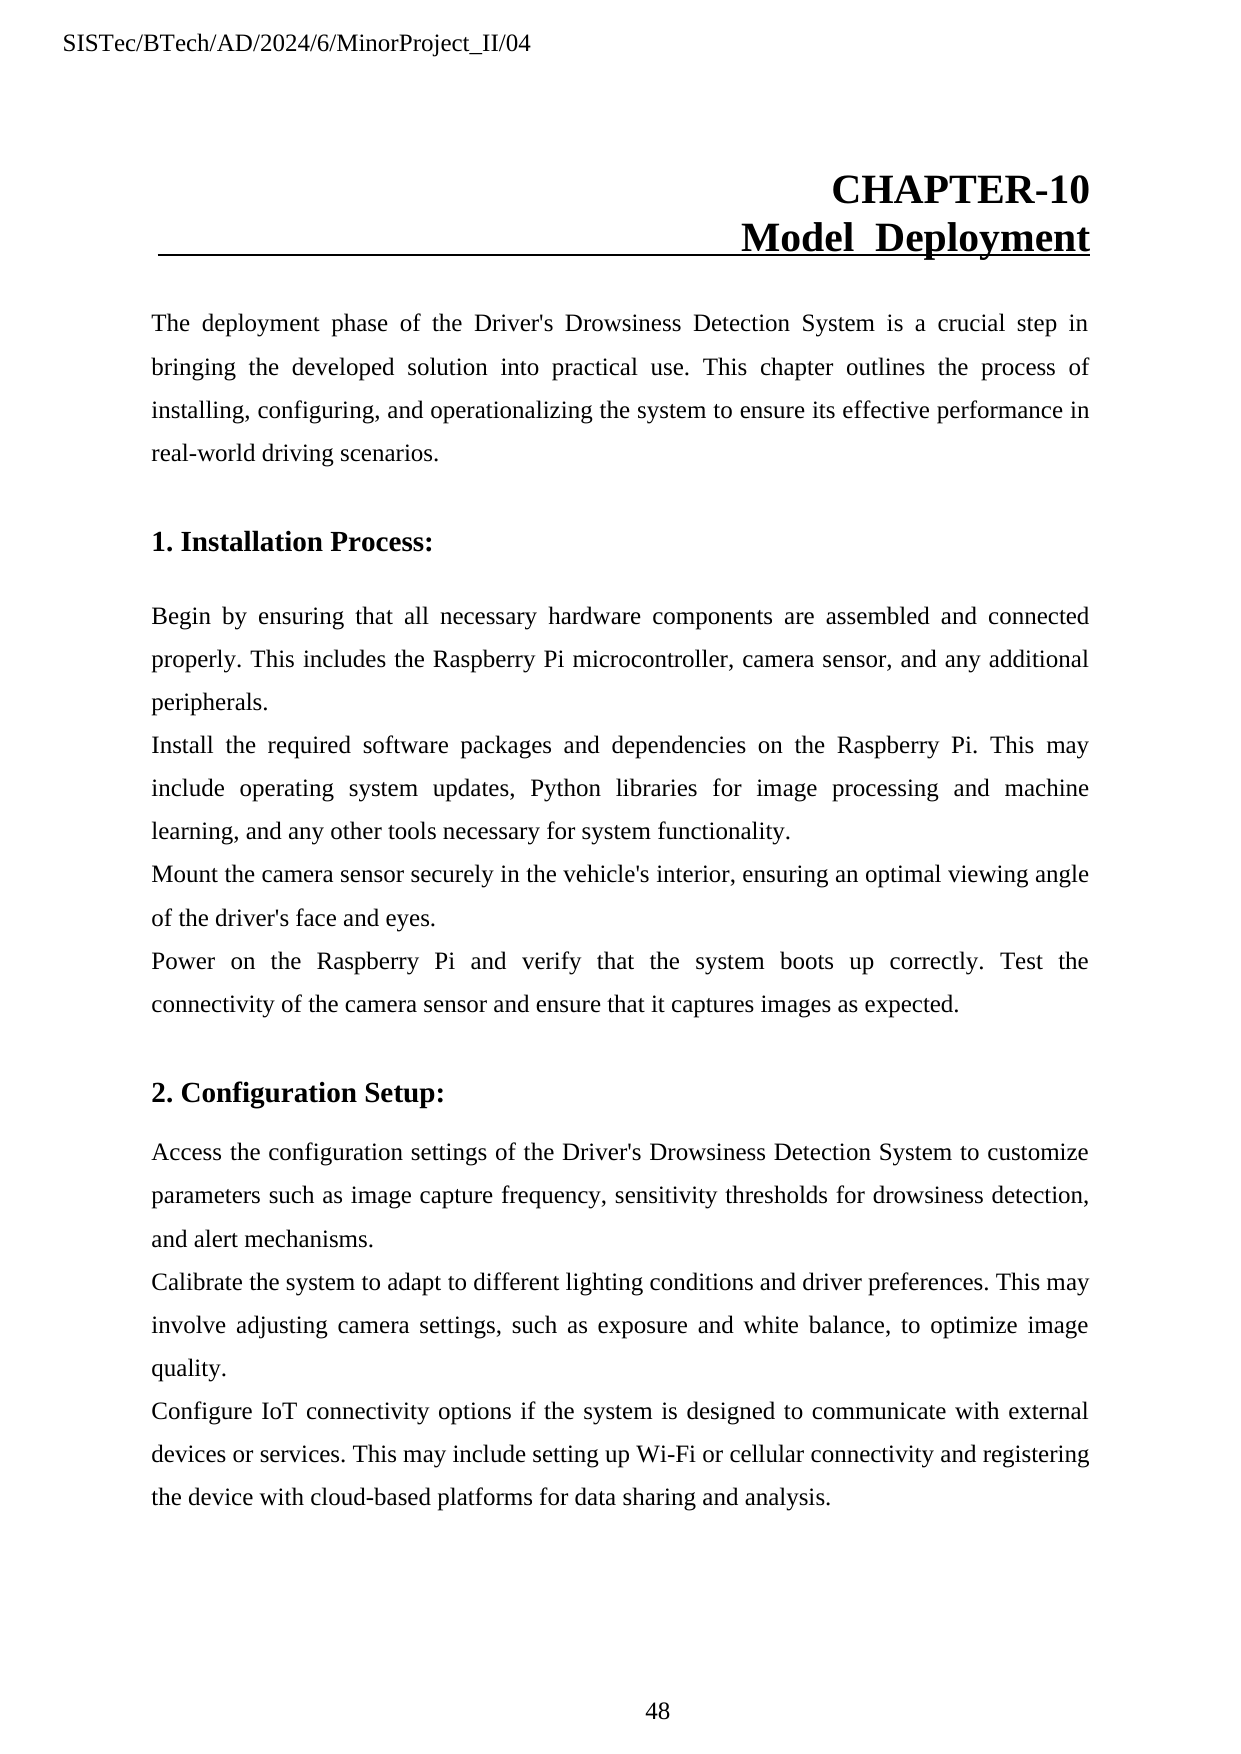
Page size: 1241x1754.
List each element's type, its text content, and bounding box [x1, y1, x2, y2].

text Configure IoT connectivity options if the system is designed to communicate with external devices or services. This may include setting up Wi-Fi or cellular connectivity and registering the device with cloud-based platforms for data sharing and analysis. [151, 1396, 1090, 1511]
text Begin by ensuring that all necessary hardware components are assembled and connected properly. This includes the Raspberry Pi microcontroller, camera sensor, and any additional peripherals. [151, 601, 1090, 716]
text Model Deployment [107, 213, 1090, 261]
text The deployment phase of the Driver's Drowsiness Detection System is a crucial step in bringing the developed solution into practical use. This chapter outlines the process of installing, configuring, and operationalizing the system to ensure its effective performance in real-world driving scenarios. [151, 308, 1090, 467]
text CHAPTER-10 [225, 165, 1090, 213]
text Calibrate the system to adapt to different lighting conditions and driver preferences. This may involve adjusting camera settings, such as exposure and white balance, to optimize image quality. [151, 1267, 1090, 1382]
text Access the configuration settings of the Driver's Drowsiness Detection System to customize parameters such as image capture frequency, sensitivity thresholds for drowsiness detection, and alert mechanisms. [151, 1137, 1090, 1252]
text 2. Configuration Setup: [151, 1075, 1090, 1109]
text 1. Installation Process: [151, 524, 1090, 558]
text Power on the Raspberry Pi and verify that the system boots up correctly. Test the connectivity of the camera sensor and ensure that it captures images as expected. [151, 946, 1090, 1018]
text Install the required software packages and dependencies on the Raspberry Pi. This may include operating system updates, Python libraries for image processing and machine learning, and any other tools necessary for system functionality. [151, 730, 1090, 845]
text Mount the camera sensor securely in the vehicle's interior, ensuring an optimal viewing angle of the driver's face and eyes. [151, 859, 1090, 931]
